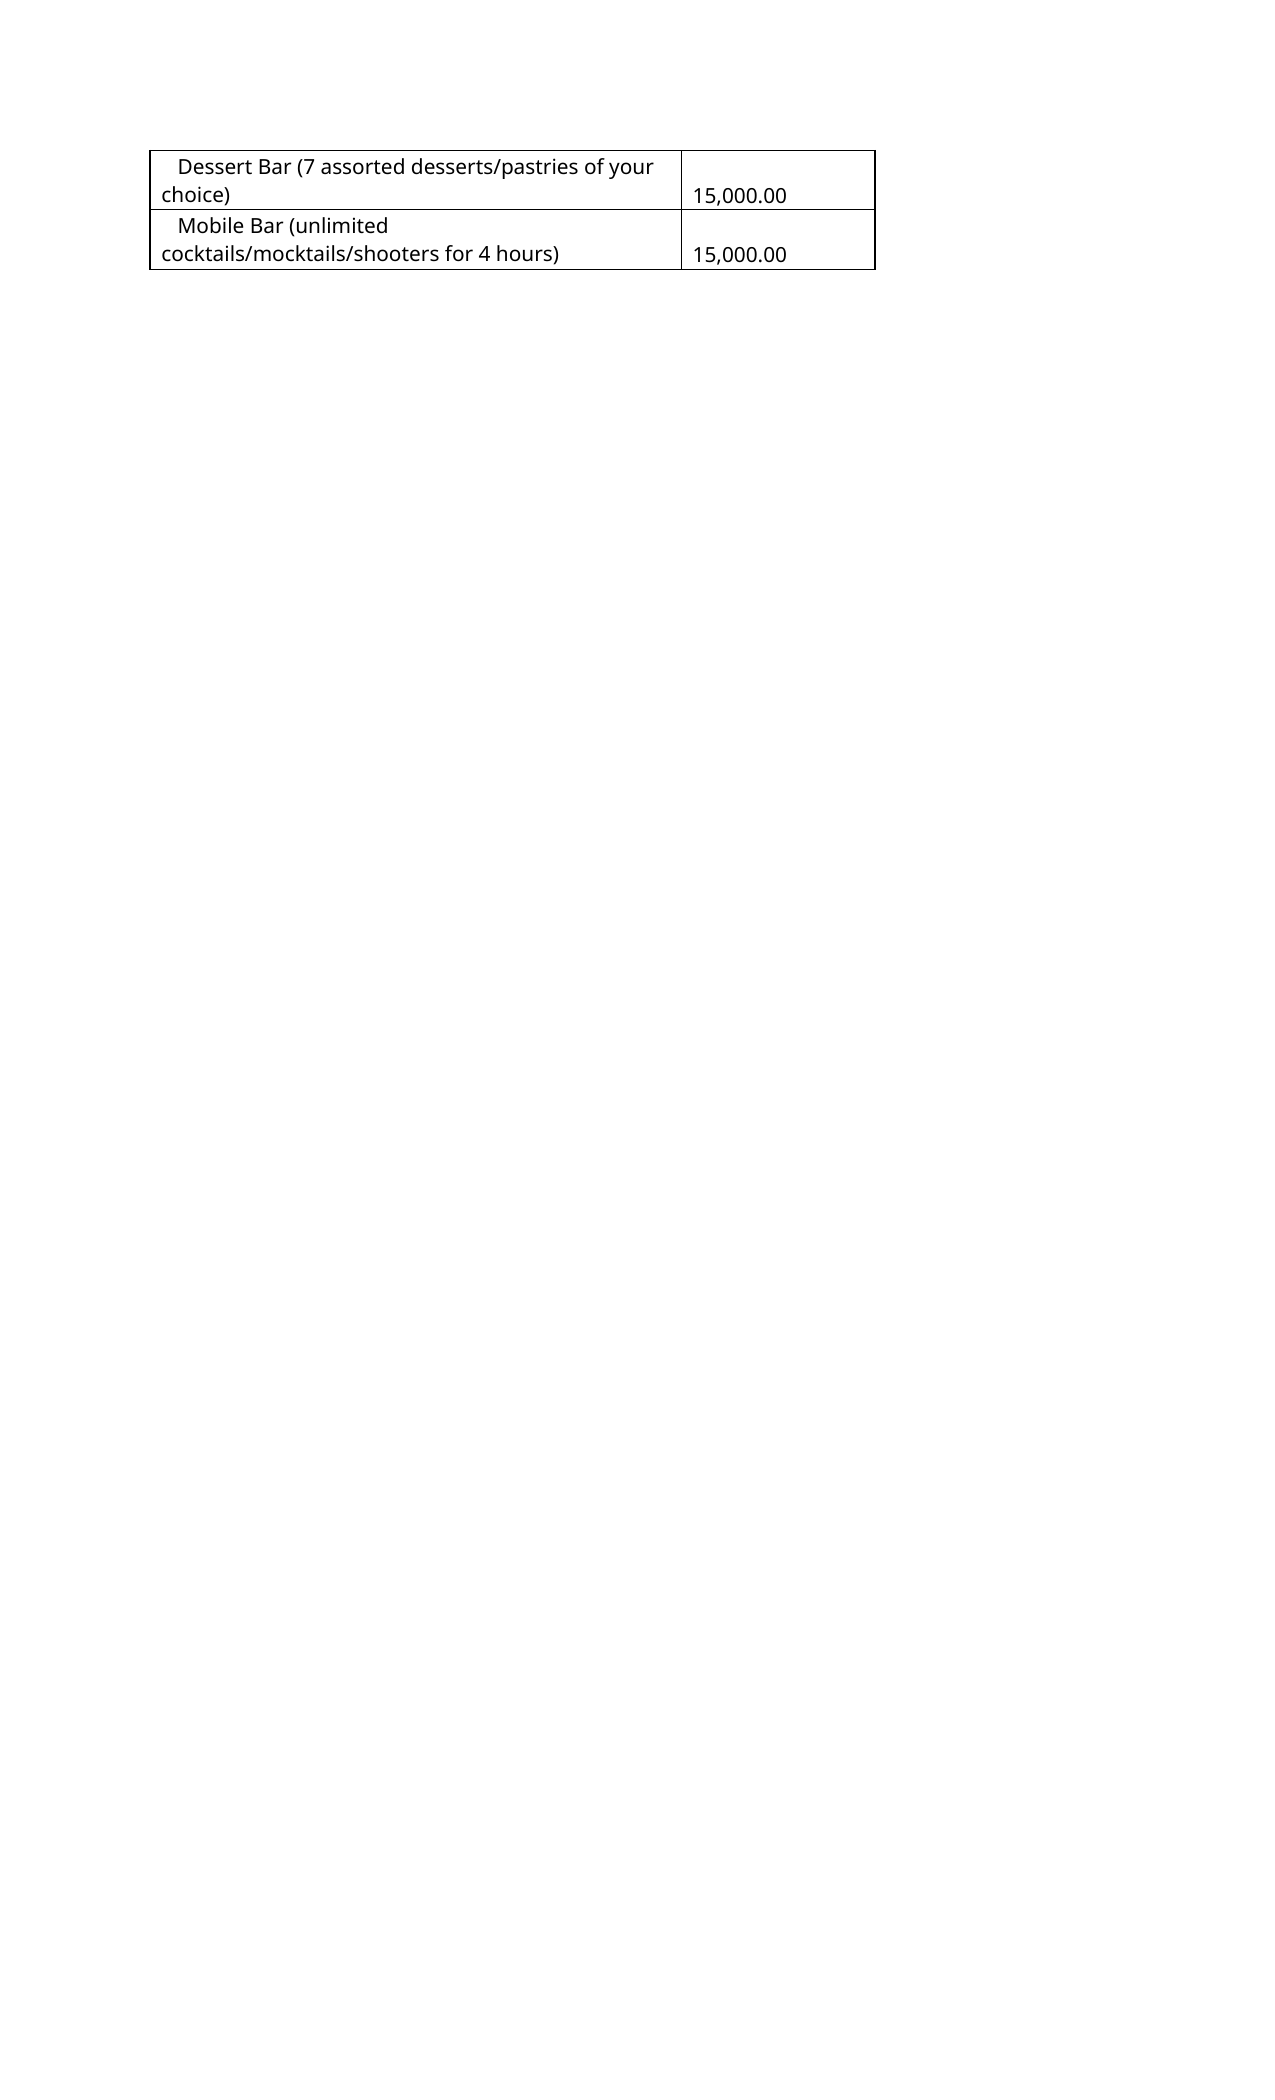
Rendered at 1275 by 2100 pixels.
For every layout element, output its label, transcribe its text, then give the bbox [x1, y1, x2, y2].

table_cell 15,000.00 [682, 151, 874, 209]
table_cell 15,000.00 [682, 210, 874, 269]
table_cell Dessert Bar (7 assorted desserts/pastries of your choice) [151, 151, 681, 209]
table_cell Mobile Bar (unlimited cocktails/mocktails/shooters for 4 hours) [151, 210, 681, 269]
